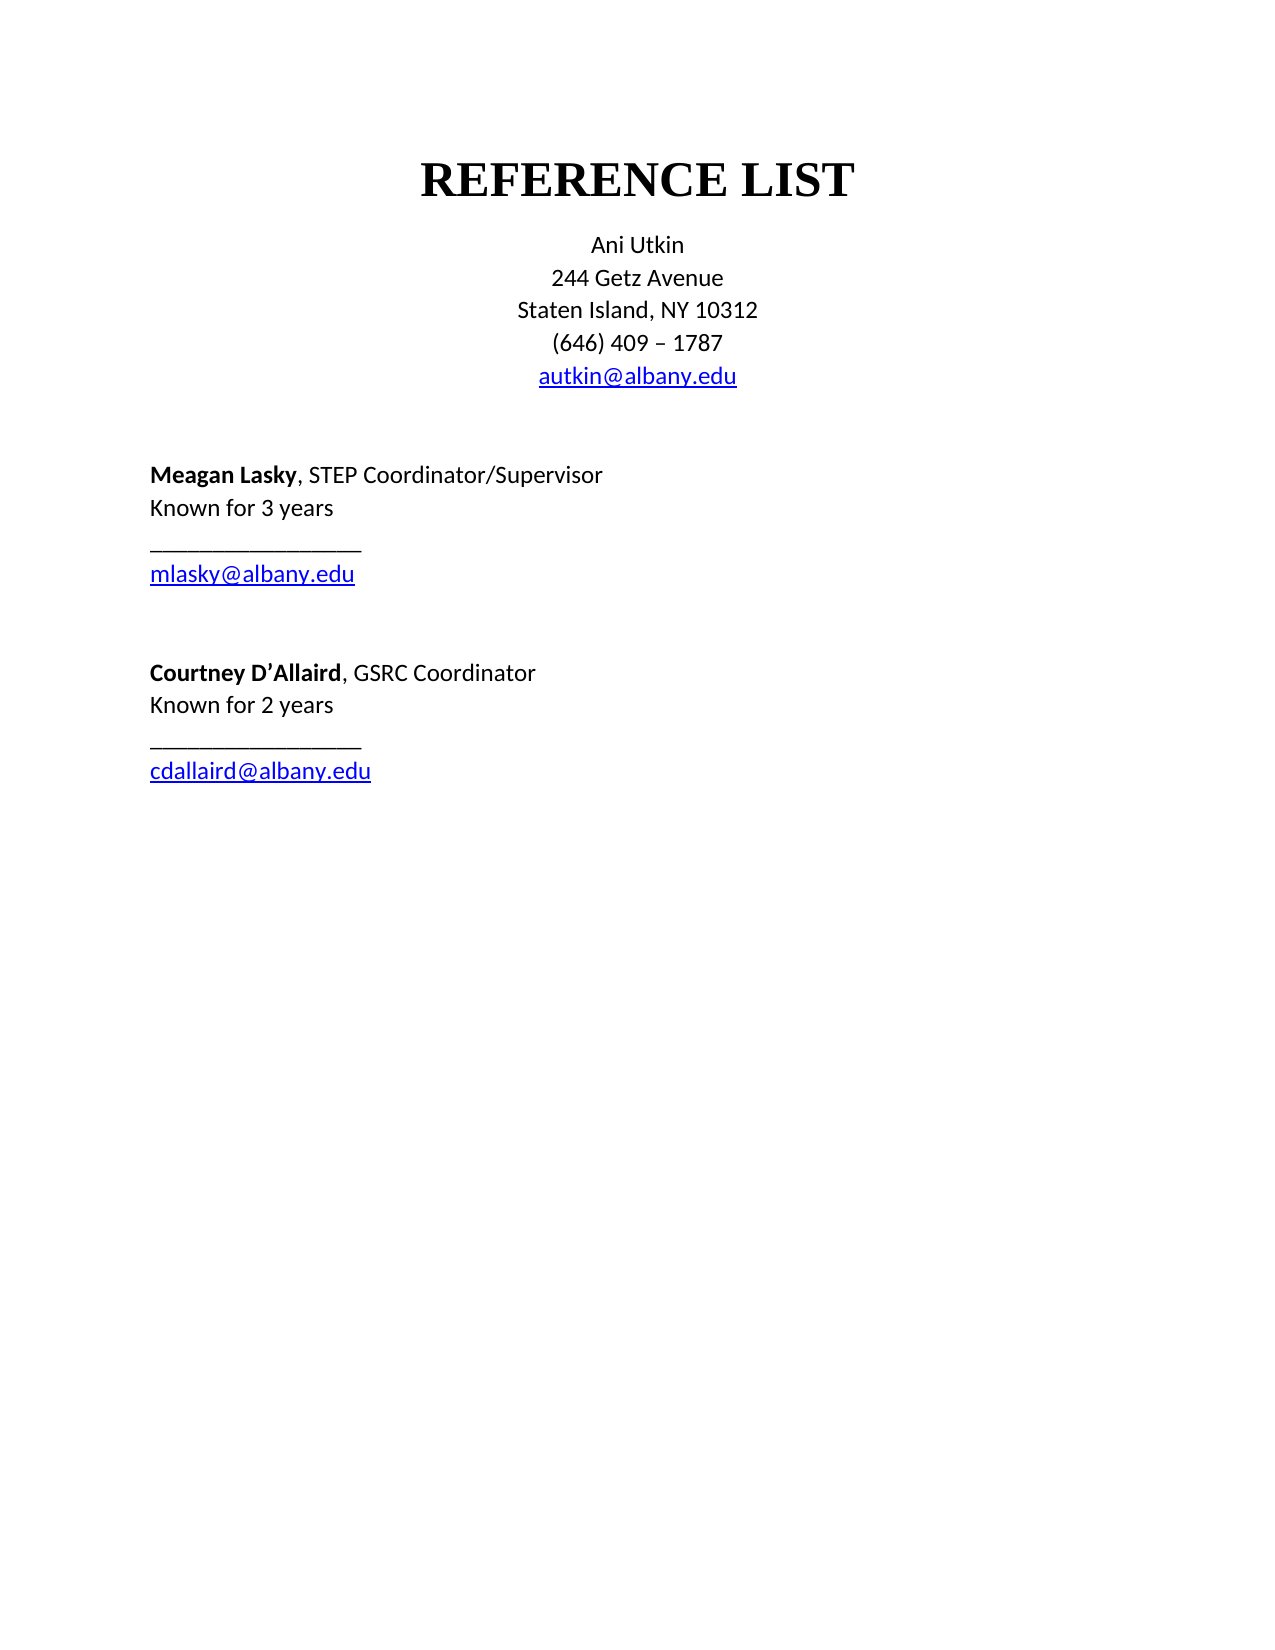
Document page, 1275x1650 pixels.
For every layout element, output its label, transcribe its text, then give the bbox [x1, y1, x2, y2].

text Ani Utkin [150, 229, 1125, 259]
text Known for 3 years [150, 492, 1125, 523]
text autkin@albany.edu [150, 360, 1125, 391]
text Staten Island, NY 10312 [150, 294, 1125, 325]
text REFERENCE LIST [150, 150, 1125, 207]
text 244 Getz Avenue [150, 262, 1125, 292]
text cdallaird@albany.edu [150, 755, 1125, 786]
text Courtney D’Allaird, GSRC Coordinator [150, 657, 1125, 687]
text Known for 2 years [150, 689, 1125, 720]
text Meagan Lasky, STEP Coordinator/Supervisor [150, 459, 1125, 490]
text (646) 409 – 1787 [150, 327, 1125, 358]
text _________________ [150, 525, 1125, 556]
text _________________ [150, 722, 1125, 753]
text mlasky@albany.edu [150, 558, 1125, 588]
